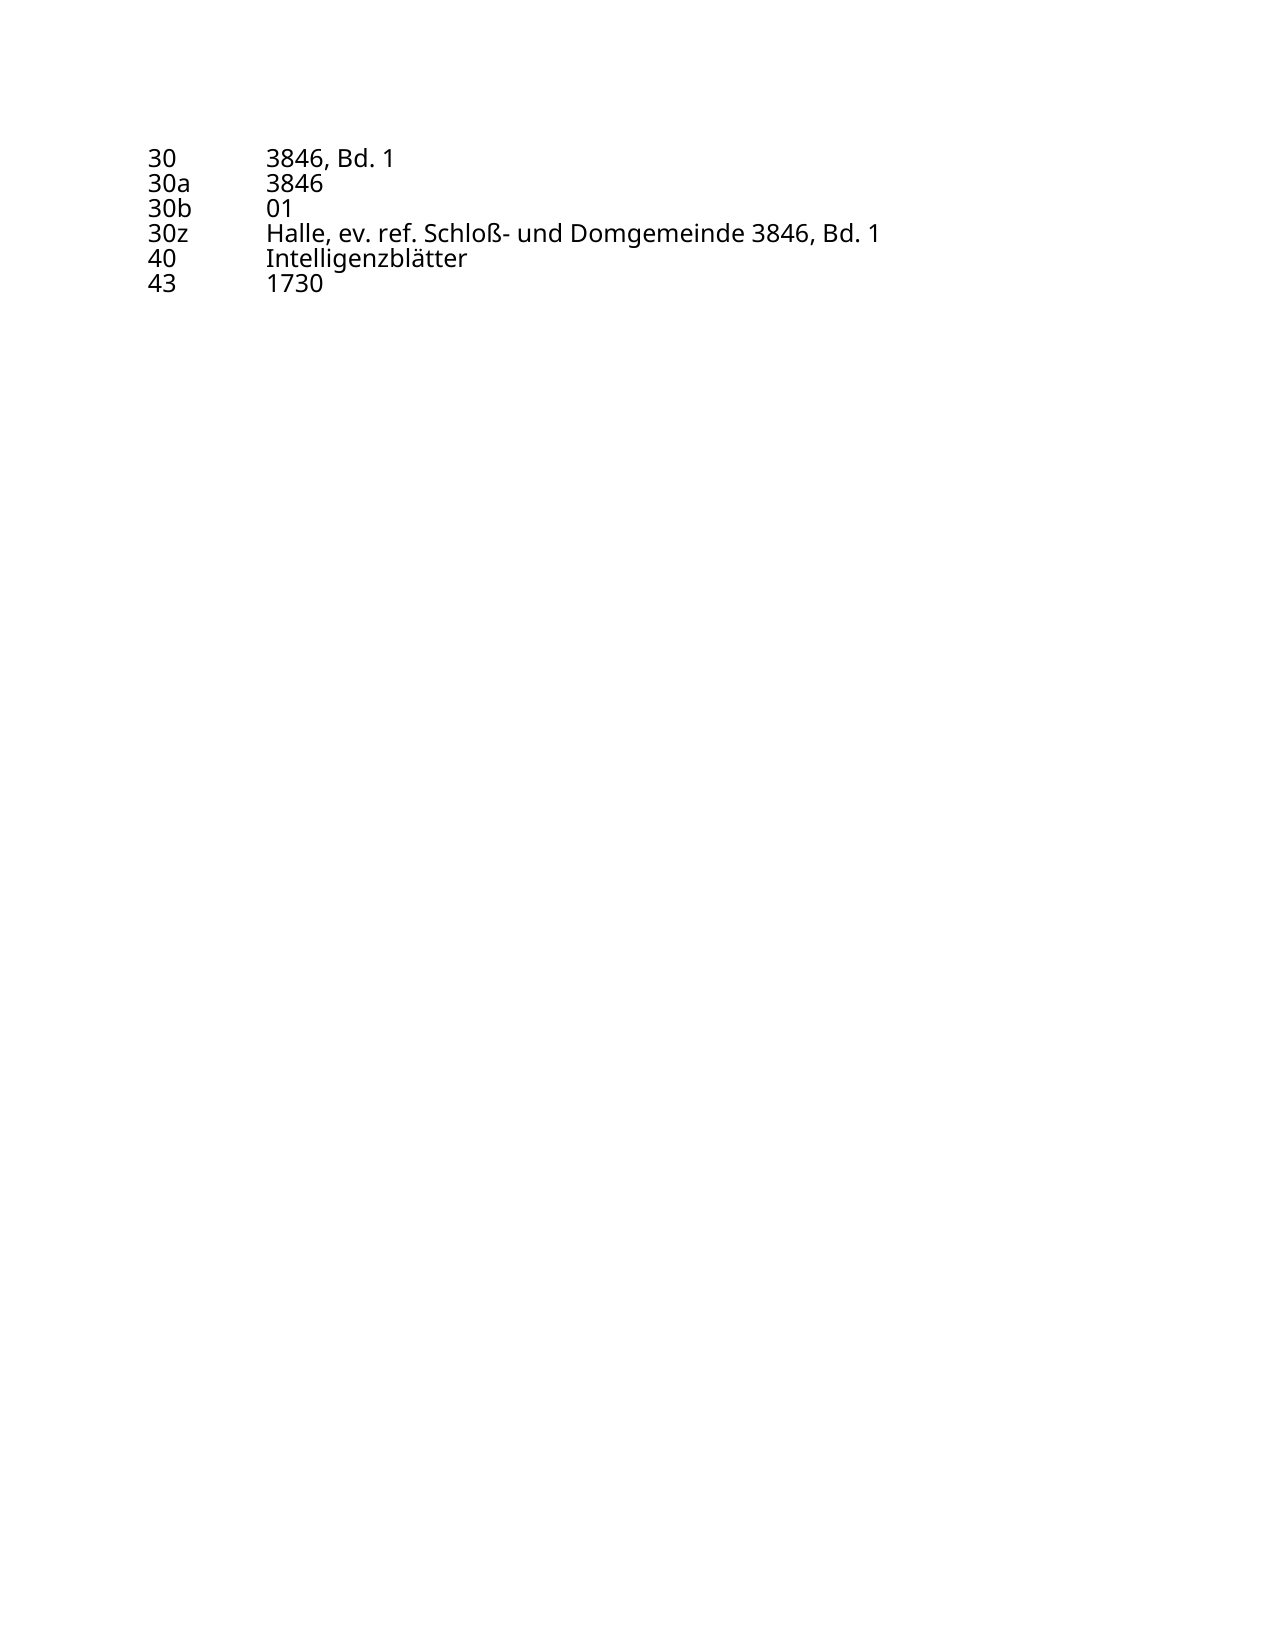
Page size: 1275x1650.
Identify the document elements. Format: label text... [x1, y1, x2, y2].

text 30b 01 [148, 198, 1127, 223]
text 30 3846, Bd. 1 [148, 148, 1127, 173]
text 43 1730 [148, 273, 1127, 298]
text 30z Halle, ev. ref. Schloß- und Domgemeinde 3846, Bd. 1 [148, 223, 1127, 248]
text 40 s[Intelligenzblätter]s [148, 248, 1127, 273]
text 30a 3846 [148, 173, 1127, 198]
